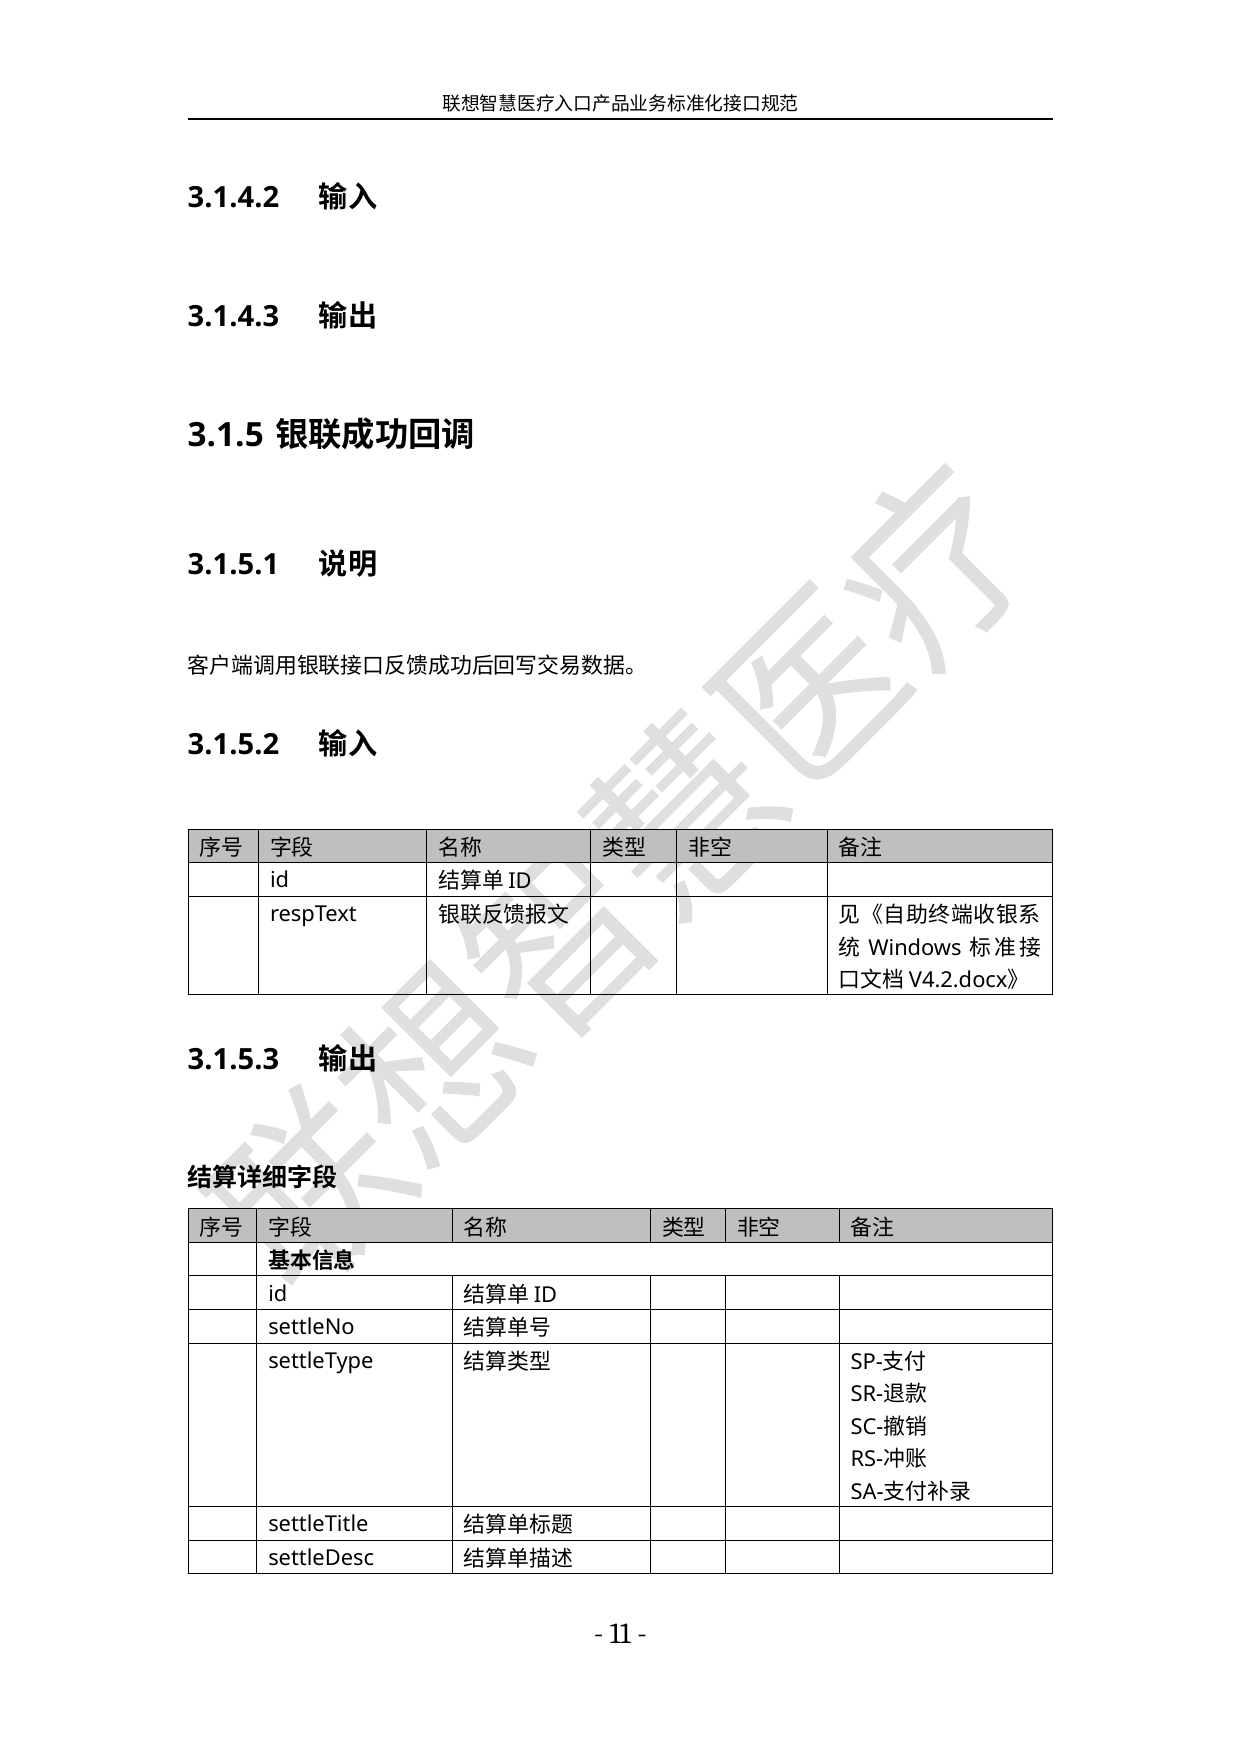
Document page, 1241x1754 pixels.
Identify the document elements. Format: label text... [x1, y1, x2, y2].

table_cell [189, 1243, 256, 1275]
table_cell 结算单描述 [453, 1541, 650, 1573]
table_cell 结算单ID [427, 863, 590, 896]
table_header 字段 [257, 1209, 452, 1242]
table_cell SP-支付 SR-退款 SC-撤销 RS-冲账 SA-支付补录 [840, 1344, 1052, 1506]
table_cell [726, 1310, 839, 1342]
table_header 非空 [677, 830, 827, 862]
table_cell [677, 897, 827, 994]
table_cell 见《自助终端收银系统Windows标准接口文档V4.2.docx》 [828, 897, 1052, 994]
table_cell 基本信息 [257, 1243, 1052, 1275]
table_cell [189, 863, 258, 896]
text 客户端调用银联接口反馈成功后回写交易数据。 [187, 648, 1053, 681]
table_cell [840, 1276, 1052, 1309]
table_cell 银联反馈报文 [427, 897, 590, 994]
table_cell [726, 1507, 839, 1539]
table_cell [189, 1344, 256, 1506]
table_cell [651, 1541, 725, 1573]
table_cell [651, 1344, 725, 1506]
subtitle 输入 [187, 162, 1053, 227]
subtitle 说明 [187, 529, 1053, 594]
table_cell settleDesc [257, 1541, 452, 1573]
subtitle 输出 [187, 1024, 1053, 1089]
table_cell [189, 1507, 256, 1539]
table_cell [189, 1276, 256, 1309]
table_cell [651, 1310, 725, 1342]
table_cell [651, 1507, 725, 1539]
table_cell [677, 863, 827, 896]
subtitle 输出 [187, 281, 1053, 346]
table_cell [189, 897, 258, 994]
table_cell [591, 863, 676, 896]
table_cell [189, 1541, 256, 1573]
table_cell 结算单ID [453, 1276, 650, 1309]
table_header 备注 [840, 1209, 1052, 1242]
table_header 序号 [189, 830, 258, 862]
table_cell 结算类型 [453, 1344, 650, 1506]
table_cell [840, 1541, 1052, 1573]
table_cell [726, 1344, 839, 1506]
table_cell [726, 1276, 839, 1309]
table_cell [726, 1541, 839, 1573]
table_header 字段 [259, 830, 426, 862]
table_cell id [259, 863, 426, 896]
table_cell 结算单标题 [453, 1507, 650, 1539]
table_cell [840, 1507, 1052, 1539]
table_header 类型 [591, 830, 676, 862]
table_header 类型 [651, 1209, 725, 1242]
table_cell respText [259, 897, 426, 994]
subtitle 银联成功回调 [187, 400, 1053, 465]
table_header 备注 [828, 830, 1052, 862]
table_cell [840, 1310, 1052, 1342]
table_cell id [257, 1276, 452, 1309]
table_cell settleNo [257, 1310, 452, 1342]
table_cell [828, 863, 1052, 896]
table_header 序号 [189, 1209, 256, 1242]
table_header 名称 [453, 1209, 650, 1242]
table_header 名称 [427, 830, 590, 862]
table_cell settleTitle [257, 1507, 452, 1539]
text 结算详细字段 [187, 1143, 1053, 1208]
table_cell 结算单号 [453, 1310, 650, 1342]
table_cell [591, 897, 676, 994]
table_cell [651, 1276, 725, 1309]
subtitle 输入 [187, 710, 1053, 775]
table_cell [189, 1310, 256, 1342]
table_header 非空 [726, 1209, 839, 1242]
table_cell settleType [257, 1344, 452, 1506]
